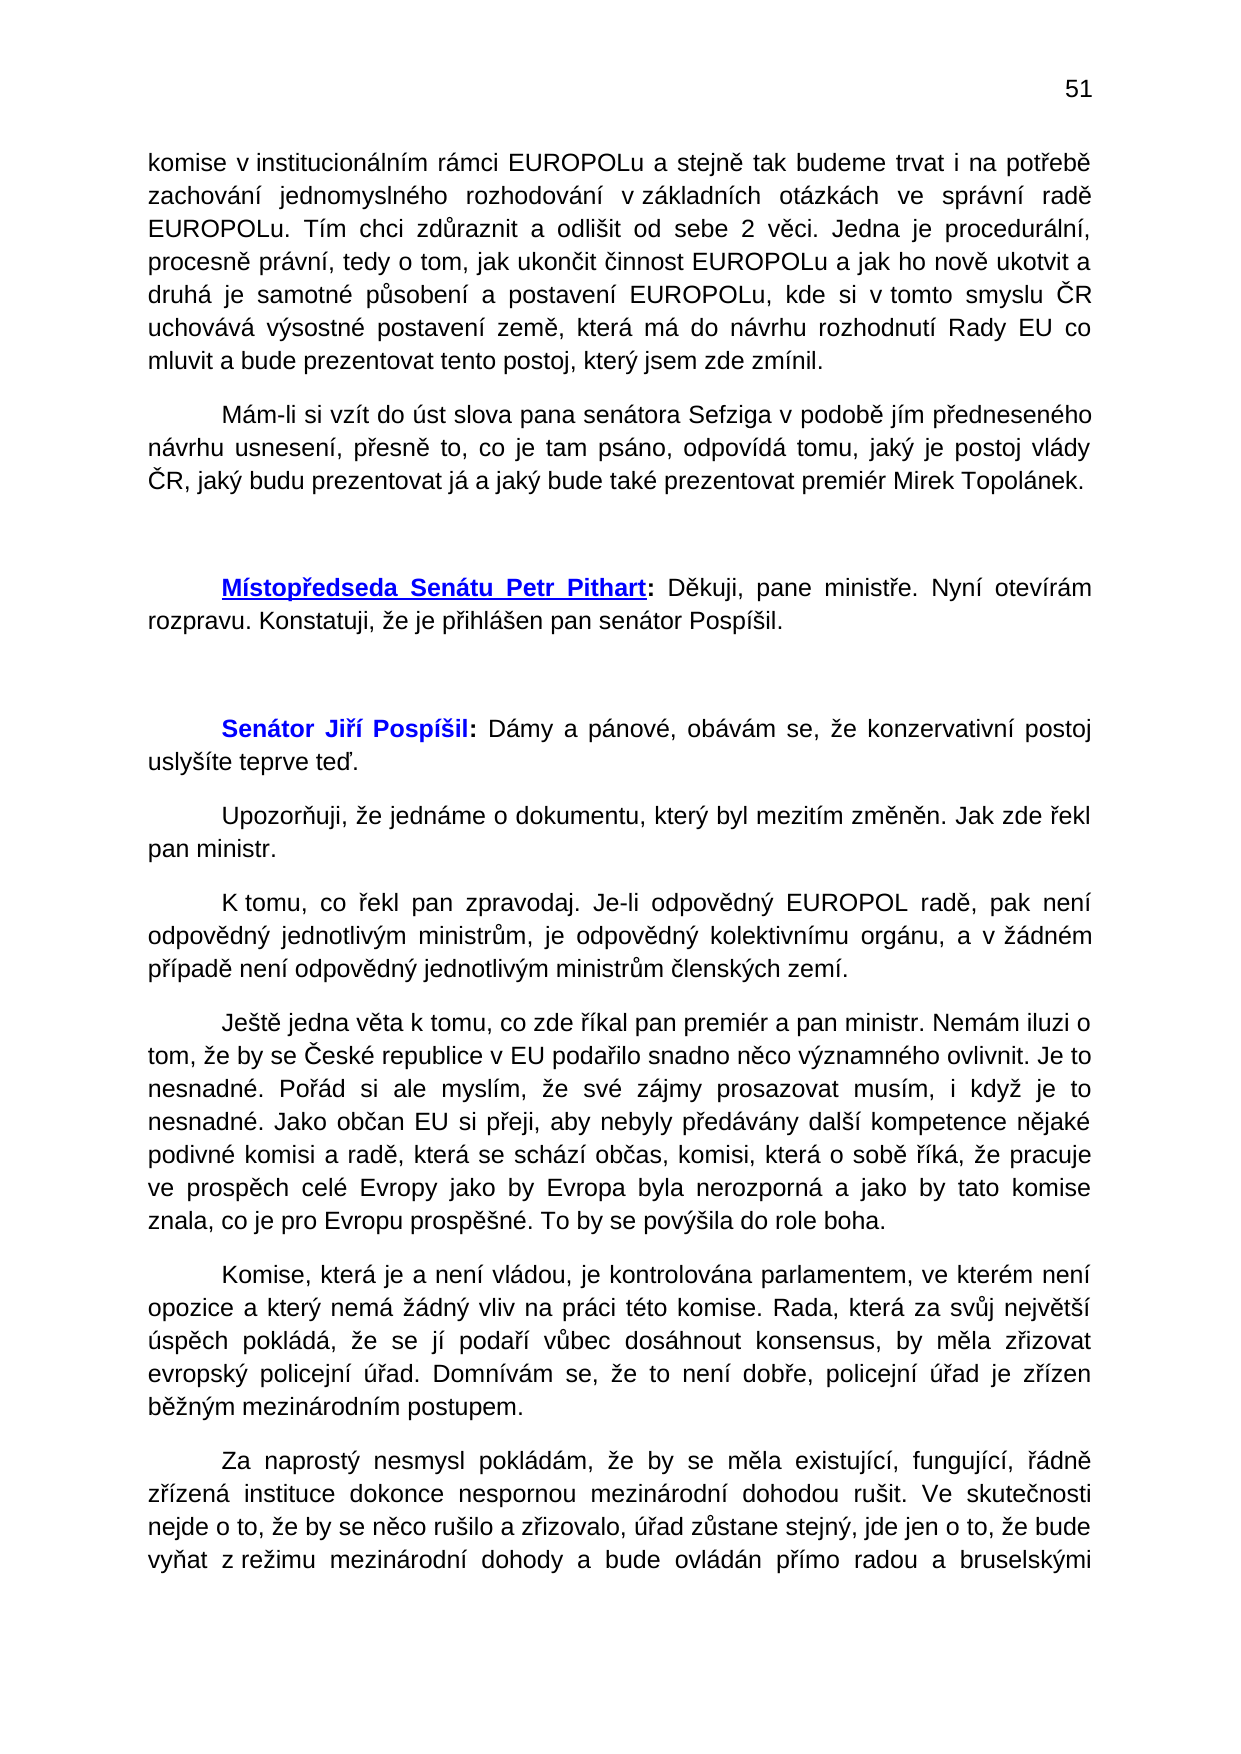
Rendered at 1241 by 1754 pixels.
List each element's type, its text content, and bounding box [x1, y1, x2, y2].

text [148, 1446, 1093, 1573]
text Místopředseda Senátu Petr Pithart: Děkuji, pane ministře. Nyní otevírám rozpravu. Konstatuji, že je přihlášen pan senátor Pospíšil. [148, 573, 1093, 635]
text Ještě jedna věta k tomu, co zde říkal pan premiér a pan ministr. Nemám iluzi o tom, že by se České republice v EU podařilo snadno něco významného ovlivnit. Je to nesnadné. Pořád si ale myslím, že své zájmy prosazovat musím, i když je to nesnadné. Jako občan EU si přeji, aby nebyly předávány další kompetence nějaké podivné komisi a radě, která se schází občas, komisi, která o sobě říká, že pracuje ve prospěch celé Evropy jako by Evropa byla nerozporná a jako by tato komise znala, co je pro Evropu prospěšné. To by se povýšila do role boha. [148, 1008, 1093, 1234]
text Senátor Jiří Pospíšil: Dámy a pánové, obávám se, že konzervativní postoj uslyšíte teprve teď. [148, 714, 1093, 776]
text Komise, která je a není vládou, je kontrolována parlamentem, ve kterém není opozice a který nemá žádný vliv na práci této komise. Rada, která za svůj největší úspěch pokládá, že se jí podaří vůbec dosáhnout konsensus, by měla zřizovat evropský policejní úřad. Domnívám se, že to není dobře, policejní úřad je zřízen běžným mezinárodním postupem. [148, 1260, 1093, 1421]
text K tomu, co řekl pan zpravodaj. Je-li odpovědný EUROPOL radě, pak není odpovědný jednotlivým ministrům, je odpovědný kolektivnímu orgánu, a v žádném případě není odpovědný jednotlivým ministrům členských zemí. [148, 888, 1093, 983]
text Upozorňuji, že jednáme o dokumentu, který byl mezitím změněn. Jak zde řekl pan ministr. [148, 801, 1093, 863]
text Mám-li si vzít do úst slova pana senátora Sefziga v podobě jím předneseného návrhu usnesení, přesně to, co je tam psáno, odpovídá tomu, jaký je postoj vlády ČR, jaký budu prezentovat já a jaký bude také prezentovat premiér Mirek Topolánek. [148, 399, 1093, 494]
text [148, 148, 1093, 374]
